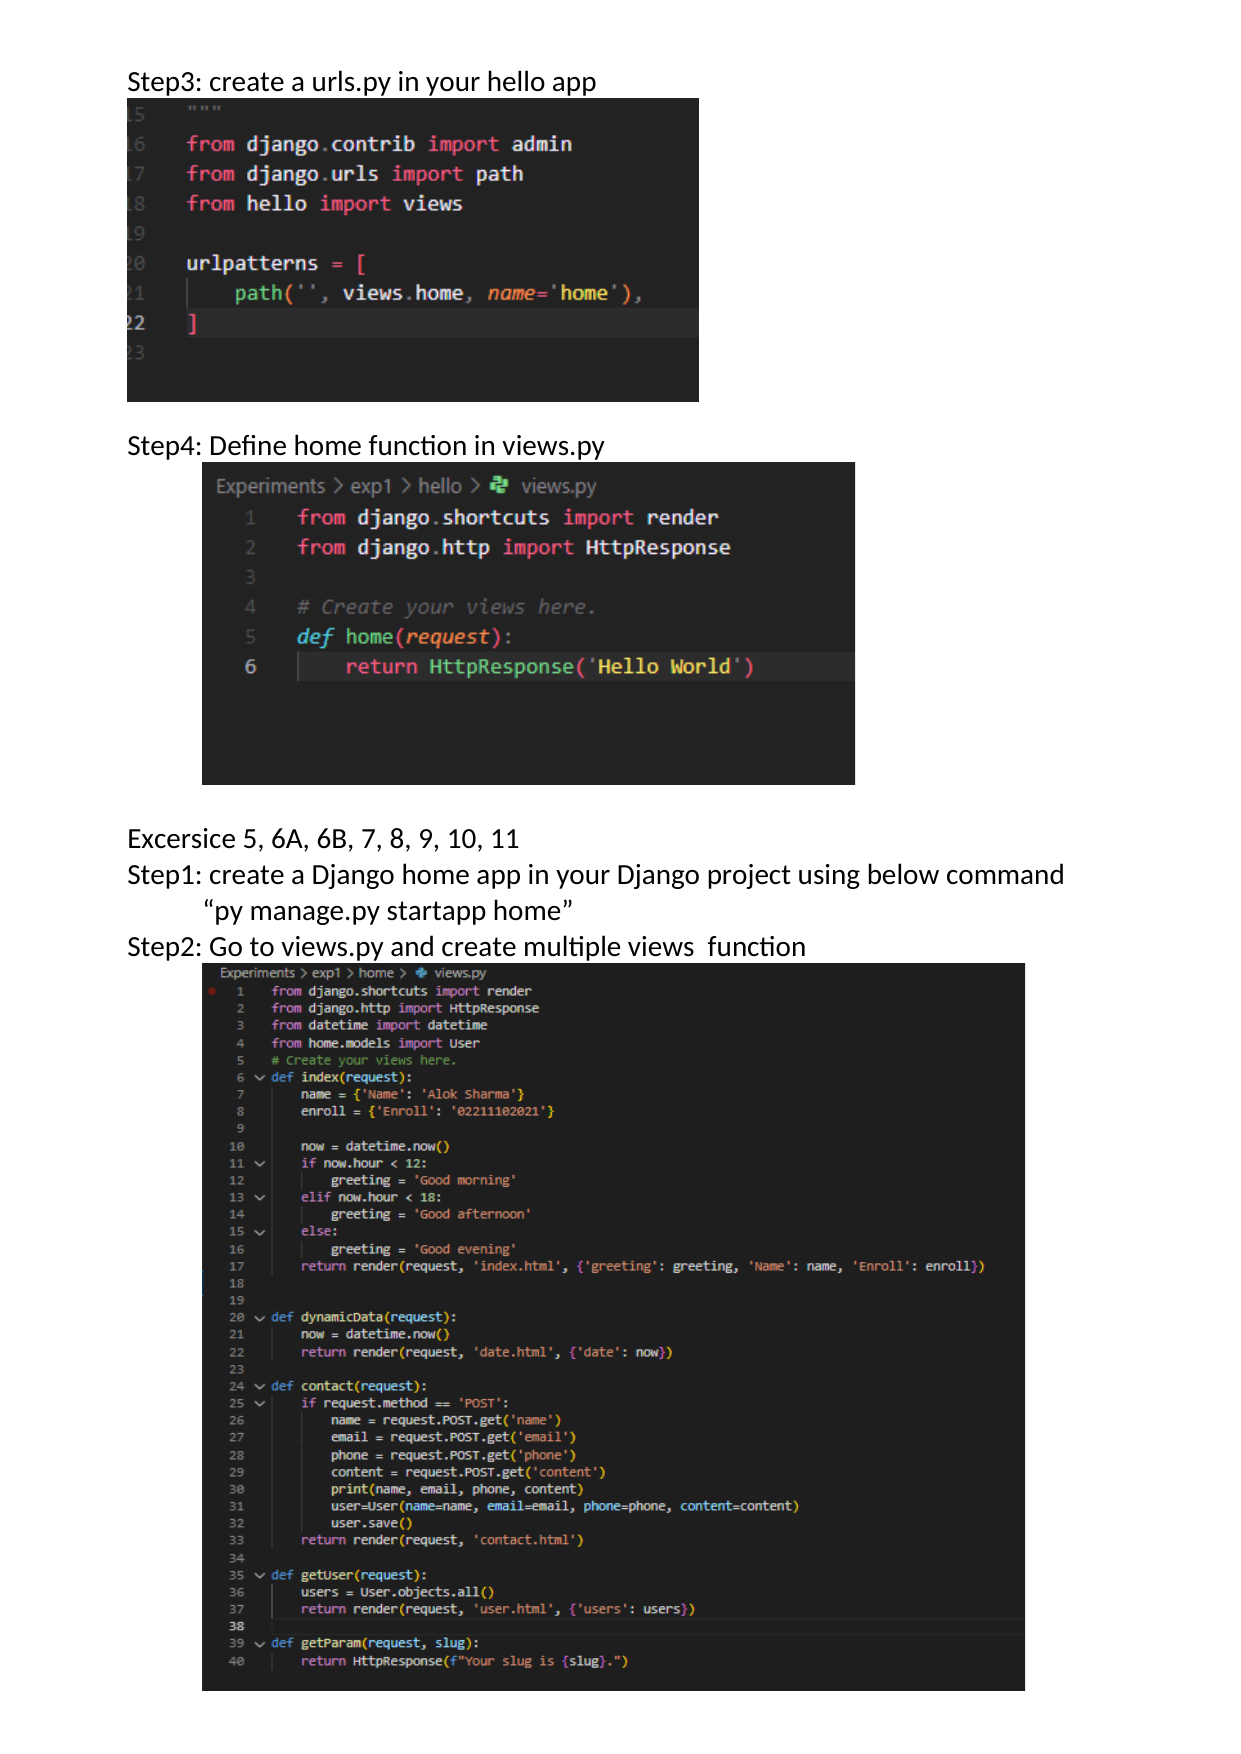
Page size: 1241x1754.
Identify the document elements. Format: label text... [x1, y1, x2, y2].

picture [202, 963, 1025, 1691]
text “py manage.py startapp home” [127, 892, 1115, 928]
picture [127, 98, 699, 402]
text Step3: create a urls.py in your hello app [127, 63, 1115, 98]
text Step2: Go to views.py and create multiple views function [127, 928, 1115, 963]
picture [202, 462, 856, 785]
text Excersice 5, 6A, 6B, 7, 8, 9, 10, 11 [127, 821, 1115, 856]
text Step4: Define home function in views.py [127, 427, 1115, 463]
text Step1: create a Django home app in your Django project using below command [127, 856, 1115, 892]
